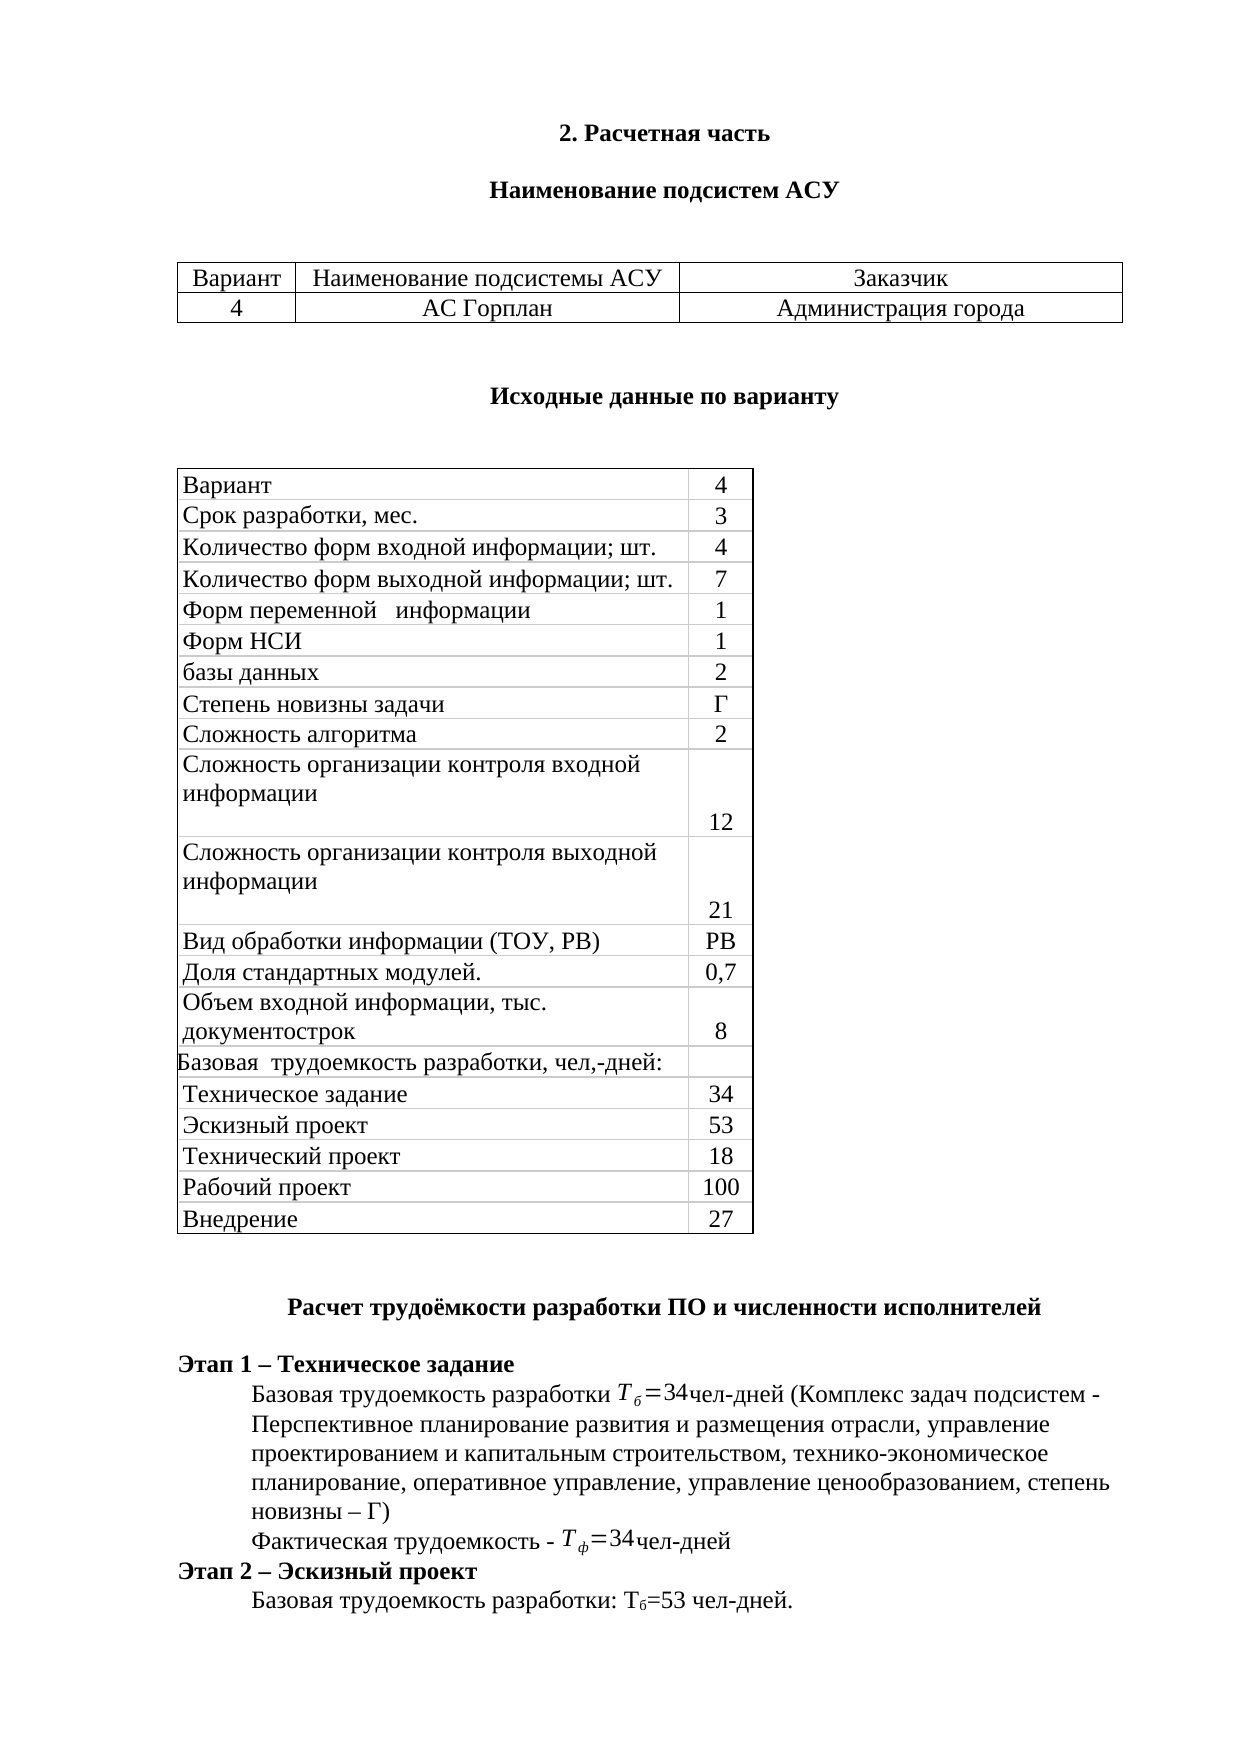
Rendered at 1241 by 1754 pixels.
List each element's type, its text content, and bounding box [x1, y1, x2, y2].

table_cell базы данных [178, 656, 688, 686]
table_cell 0,7 [689, 956, 752, 986]
table_cell 34 [689, 1078, 752, 1107]
table_cell Г [689, 688, 752, 717]
text Базовая трудоемкость разработки чел-дней (Комплекс задач подсистем - Перспективное планирование развития и размещения отрасли, управление проектированием и капитальным строительством, технико-экономическое планирование, оперативное управление, управление ценообразованием, степень новизны – Г) [251, 1378, 1152, 1524]
table_cell 100 [689, 1172, 752, 1201]
table_cell 1 [689, 625, 752, 655]
table_cell Форм НСИ [178, 625, 688, 655]
table_cell Техническое задание [178, 1077, 688, 1107]
table_cell Сложность организации контроля входной информации [178, 749, 688, 836]
table_cell Администрация города [680, 293, 1122, 322]
table_cell Вид обработки информации (ТОУ, РВ) [178, 925, 688, 955]
table_cell 53 [689, 1109, 752, 1139]
table_cell [689, 1047, 752, 1076]
table_cell Количество форм выходной информации; шт. [178, 562, 688, 592]
table_cell Объем входной информации, тыс. документострок [178, 987, 688, 1045]
table_cell 2 [689, 657, 752, 686]
text Фактическая трудоемкость - чел-дней [251, 1524, 1152, 1556]
table_cell Рабочий проект [178, 1171, 688, 1201]
table_cell 2 [689, 719, 752, 748]
table_header Вариант [178, 469, 688, 499]
table_cell Форм переменной информации [178, 594, 688, 624]
table_cell Степень новизны задачи [178, 687, 688, 717]
table_cell Сложность организации контроля выходной информации [178, 837, 688, 923]
table_cell 4 [178, 293, 295, 322]
text Этап 2 – Эскизный проект [177, 1556, 1152, 1585]
table_header Вариант [178, 263, 295, 292]
table_cell 8 [689, 988, 752, 1045]
table_cell 3 [689, 500, 752, 530]
table_header 4 [689, 469, 752, 499]
table_header Заказчик [680, 263, 1122, 292]
table_cell Эскизный проект [178, 1109, 688, 1139]
table_cell 21 [689, 837, 752, 923]
table_cell Доля стандартных модулей. [178, 956, 688, 986]
table_cell РВ [689, 925, 752, 955]
text 2. Расчетная часть [177, 118, 1152, 147]
table_cell Количество форм входной информации; шт. [178, 531, 688, 561]
table_cell АС Горплан [296, 293, 679, 322]
table_cell Внедрение [178, 1202, 688, 1232]
text Этап 1 – Техническое задание [177, 1349, 1152, 1378]
table_cell Базовая трудоемкость разработки, чел,-дней: [178, 1046, 688, 1076]
table_cell 18 [689, 1140, 752, 1170]
text Расчет трудоёмкости разработки ПО и численности исполнителей [177, 1292, 1152, 1321]
table_cell 1 [689, 594, 752, 624]
table_cell 12 [689, 750, 752, 836]
text Исходные данные по варианту [177, 381, 1152, 409]
text Базовая трудоемкость разработки: Тб=53 чел-дней. [177, 1585, 1152, 1613]
table_cell 7 [689, 563, 752, 592]
table_cell Срок разработки, мес. [178, 500, 688, 530]
table_cell 4 [689, 532, 752, 561]
text Наименование подсистем АСУ [177, 176, 1152, 204]
table_header Наименование подсистемы АСУ [296, 263, 679, 292]
table_cell Сложность алгоритма [178, 719, 688, 748]
table_cell 27 [689, 1203, 752, 1232]
table_cell Технический проект [178, 1140, 688, 1170]
